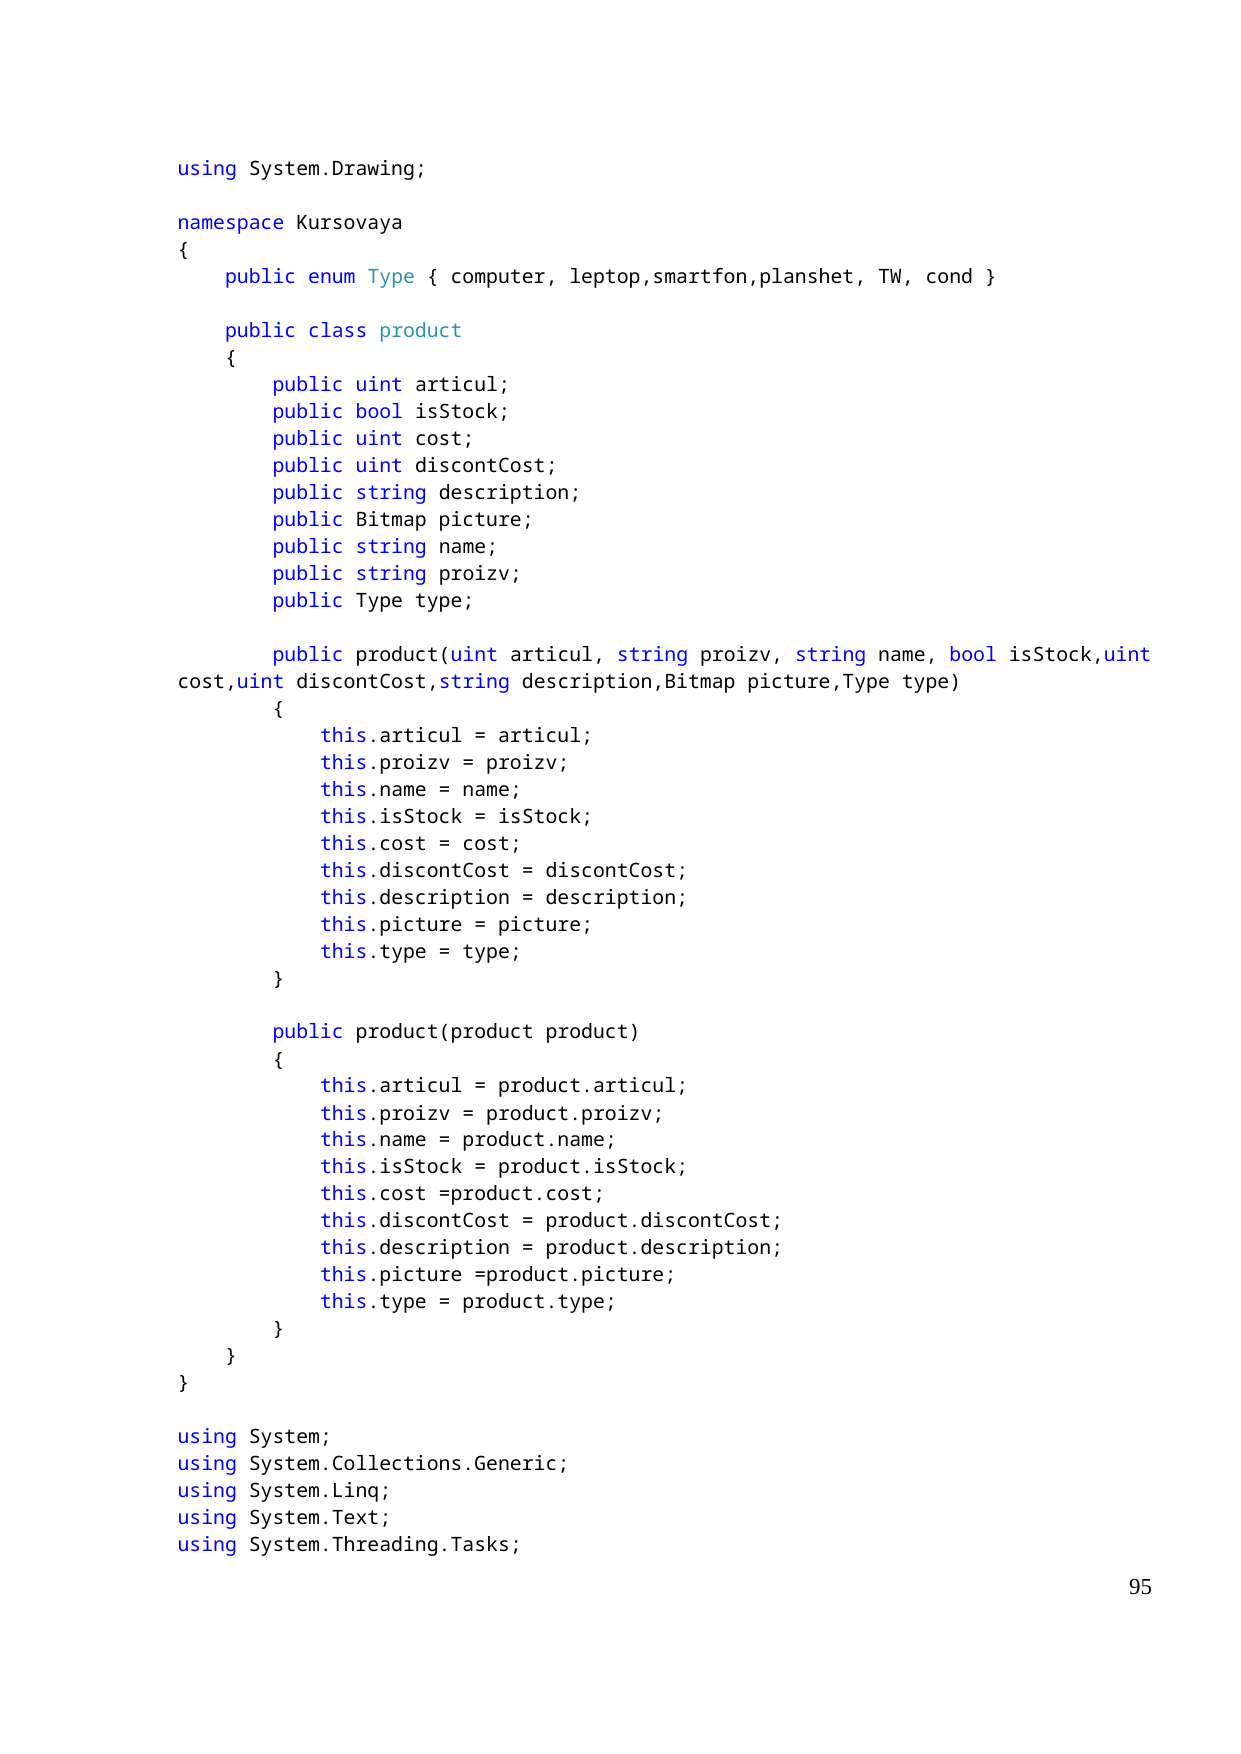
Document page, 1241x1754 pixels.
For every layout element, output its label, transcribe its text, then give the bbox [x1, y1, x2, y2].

text public bool isStock; [177, 397, 1152, 424]
text this.proizv = proizv; [177, 748, 1152, 775]
text { [177, 235, 1152, 262]
text this.picture =product.picture; [177, 1261, 1152, 1288]
text public Bitmap picture; [177, 505, 1152, 532]
text using System.Text; [177, 1503, 1152, 1530]
text this.picture = picture; [177, 910, 1152, 937]
text this.type = product.type; [177, 1288, 1152, 1314]
text this.articul = articul; [177, 721, 1152, 748]
text this.cost =product.cost; [177, 1180, 1152, 1207]
text } [177, 1368, 1152, 1396]
text public product(product product) [177, 1018, 1152, 1045]
text { [177, 694, 1152, 721]
text this.type = type; [177, 937, 1152, 964]
text public uint cost; [177, 424, 1152, 451]
text public uint discontCost; [177, 451, 1152, 478]
text this.discontCost = product.discontCost; [177, 1207, 1152, 1234]
text { [177, 1045, 1152, 1072]
text using System.Drawing; [177, 154, 1152, 181]
text public string name; [177, 532, 1152, 559]
text namespace Kursovaya [177, 208, 1152, 235]
text this.description = product.description; [177, 1234, 1152, 1261]
text public string proizv; [177, 559, 1152, 586]
text this.isStock = product.isStock; [177, 1153, 1152, 1180]
text } [177, 1314, 1152, 1342]
text public uint articul; [177, 370, 1152, 397]
text using System.Threading.Tasks; [177, 1530, 1152, 1557]
text using System.Linq; [177, 1476, 1152, 1503]
text this.name = name; [177, 775, 1152, 802]
text this.description = description; [177, 883, 1152, 910]
text public product(uint articul, string proizv, string name, bool isStock,uint cost,uint discontCost,string description,Bitmap picture,Type type) [177, 640, 1152, 694]
text this.name = product.name; [177, 1126, 1152, 1153]
text this.articul = product.articul; [177, 1072, 1152, 1099]
text using System; [177, 1422, 1152, 1449]
text public string description; [177, 478, 1152, 505]
text } [177, 964, 1152, 991]
text public class product [177, 316, 1152, 343]
text } [177, 1342, 1152, 1368]
text this.cost = cost; [177, 829, 1152, 856]
text using System.Collections.Generic; [177, 1449, 1152, 1476]
text this.isStock = isStock; [177, 802, 1152, 829]
text this.discontCost = discontCost; [177, 856, 1152, 883]
text { [177, 343, 1152, 370]
text this.proizv = product.proizv; [177, 1099, 1152, 1126]
text public Type type; [177, 586, 1152, 613]
text public enum Type { computer, leptop,smartfon,planshet, TW, cond } [177, 262, 1152, 289]
